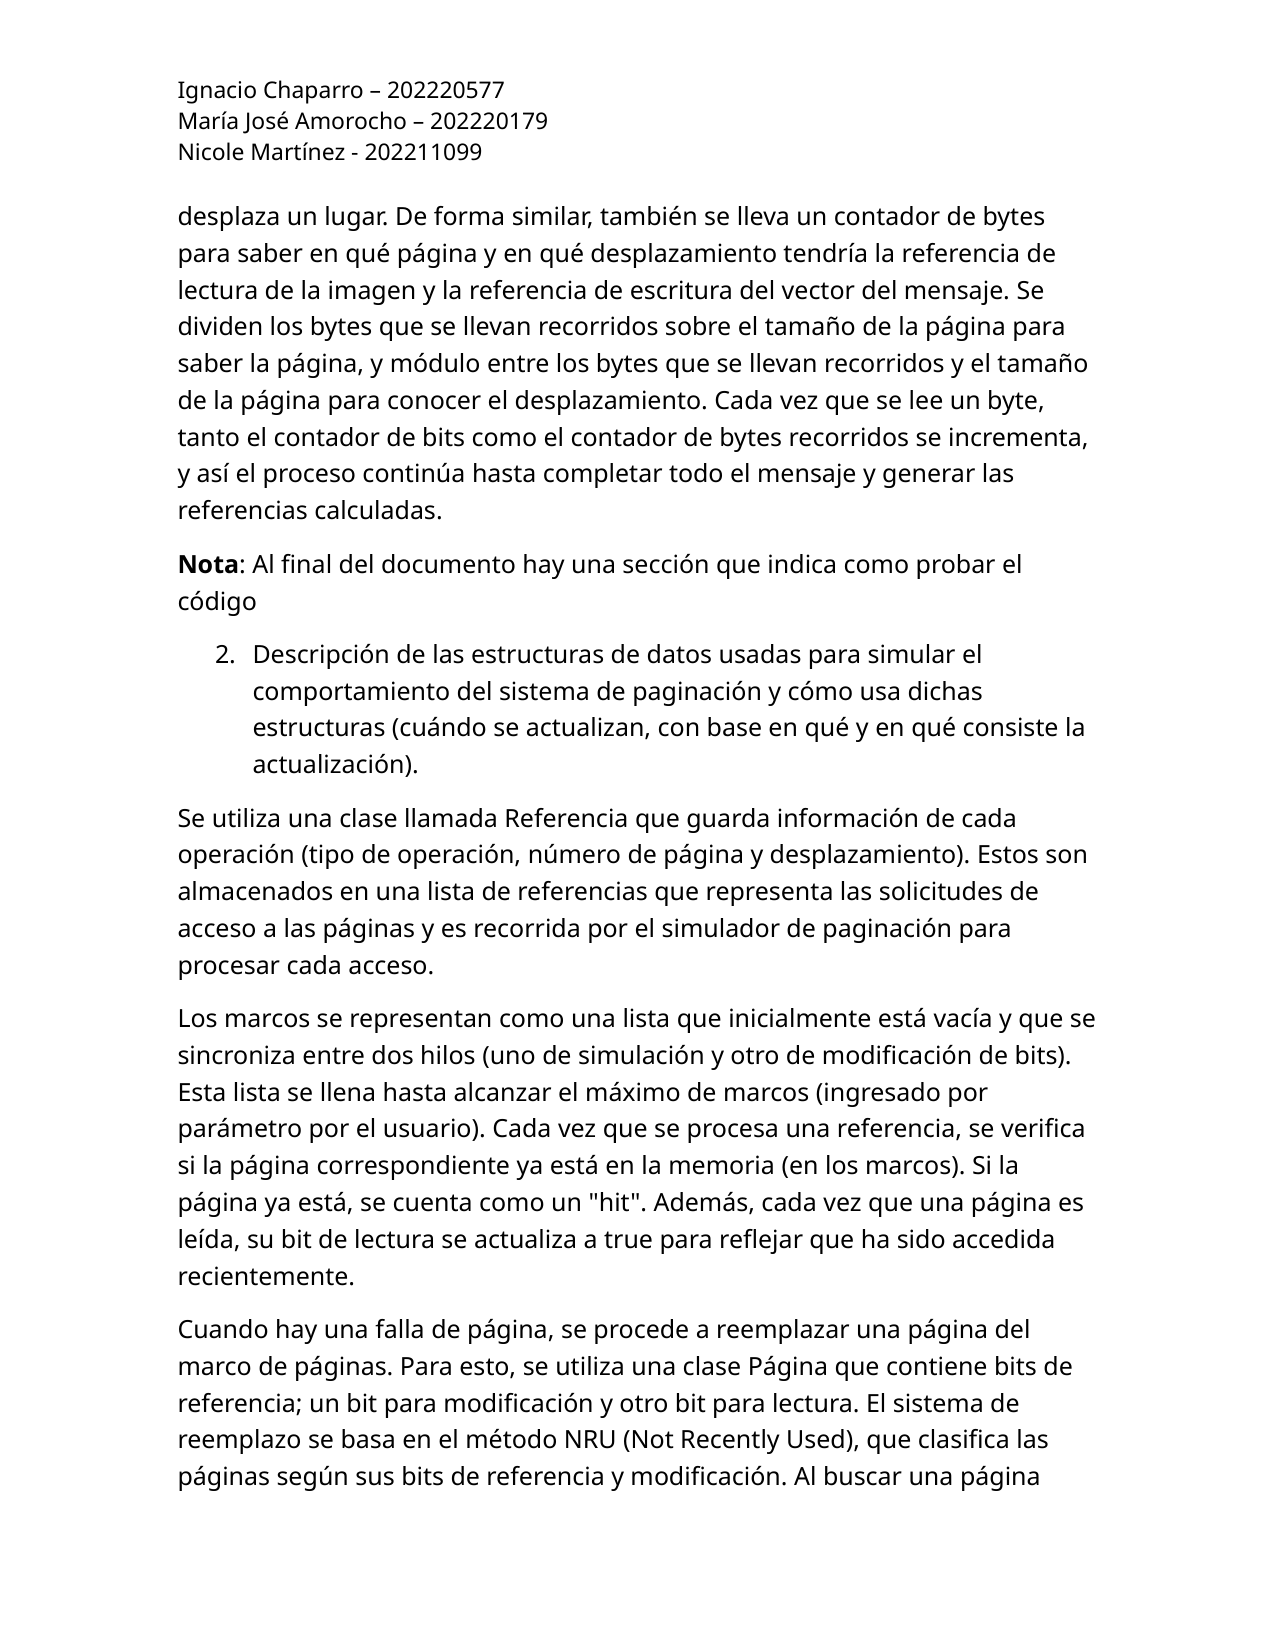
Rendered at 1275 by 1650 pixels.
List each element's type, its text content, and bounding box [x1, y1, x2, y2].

text Nota: Al final del documento hay una sección que indica como probar el código [177, 546, 1098, 617]
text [177, 1312, 1098, 1493]
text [177, 199, 1098, 527]
text Los marcos se representan como una lista que inicialmente está vacía y que se sincroniza entre dos hilos (uno de simulación y otro de modificación de bits). Esta lista se llena hasta alcanzar el máximo de marcos (ingresado por parámetro por el usuario). Cada vez que se procesa una referencia, se verifica si la página correspondiente ya está en la memoria (en los marcos). Si la página ya está, se cuenta como un "hit". Además, cada vez que una página es leída, su bit de lectura se actualiza a true para reflejar que ha sido accedida recientemente. [177, 1001, 1098, 1292]
text Se utiliza una clase llamada Referencia que guarda información de cada operación (tipo de operación, número de página y desplazamiento). Estos son almacenados en una lista de referencias que representa las solicitudes de acceso a las páginas y es recorrida por el simulador de paginación para procesar cada acceso. [177, 800, 1098, 981]
list Descripción de las estructuras de datos usadas para simular el comportamiento del sistema de paginación y cómo usa dichas estructuras (cuándo se actualizan, con base en qué y en qué consiste la actualización). [215, 637, 1098, 781]
